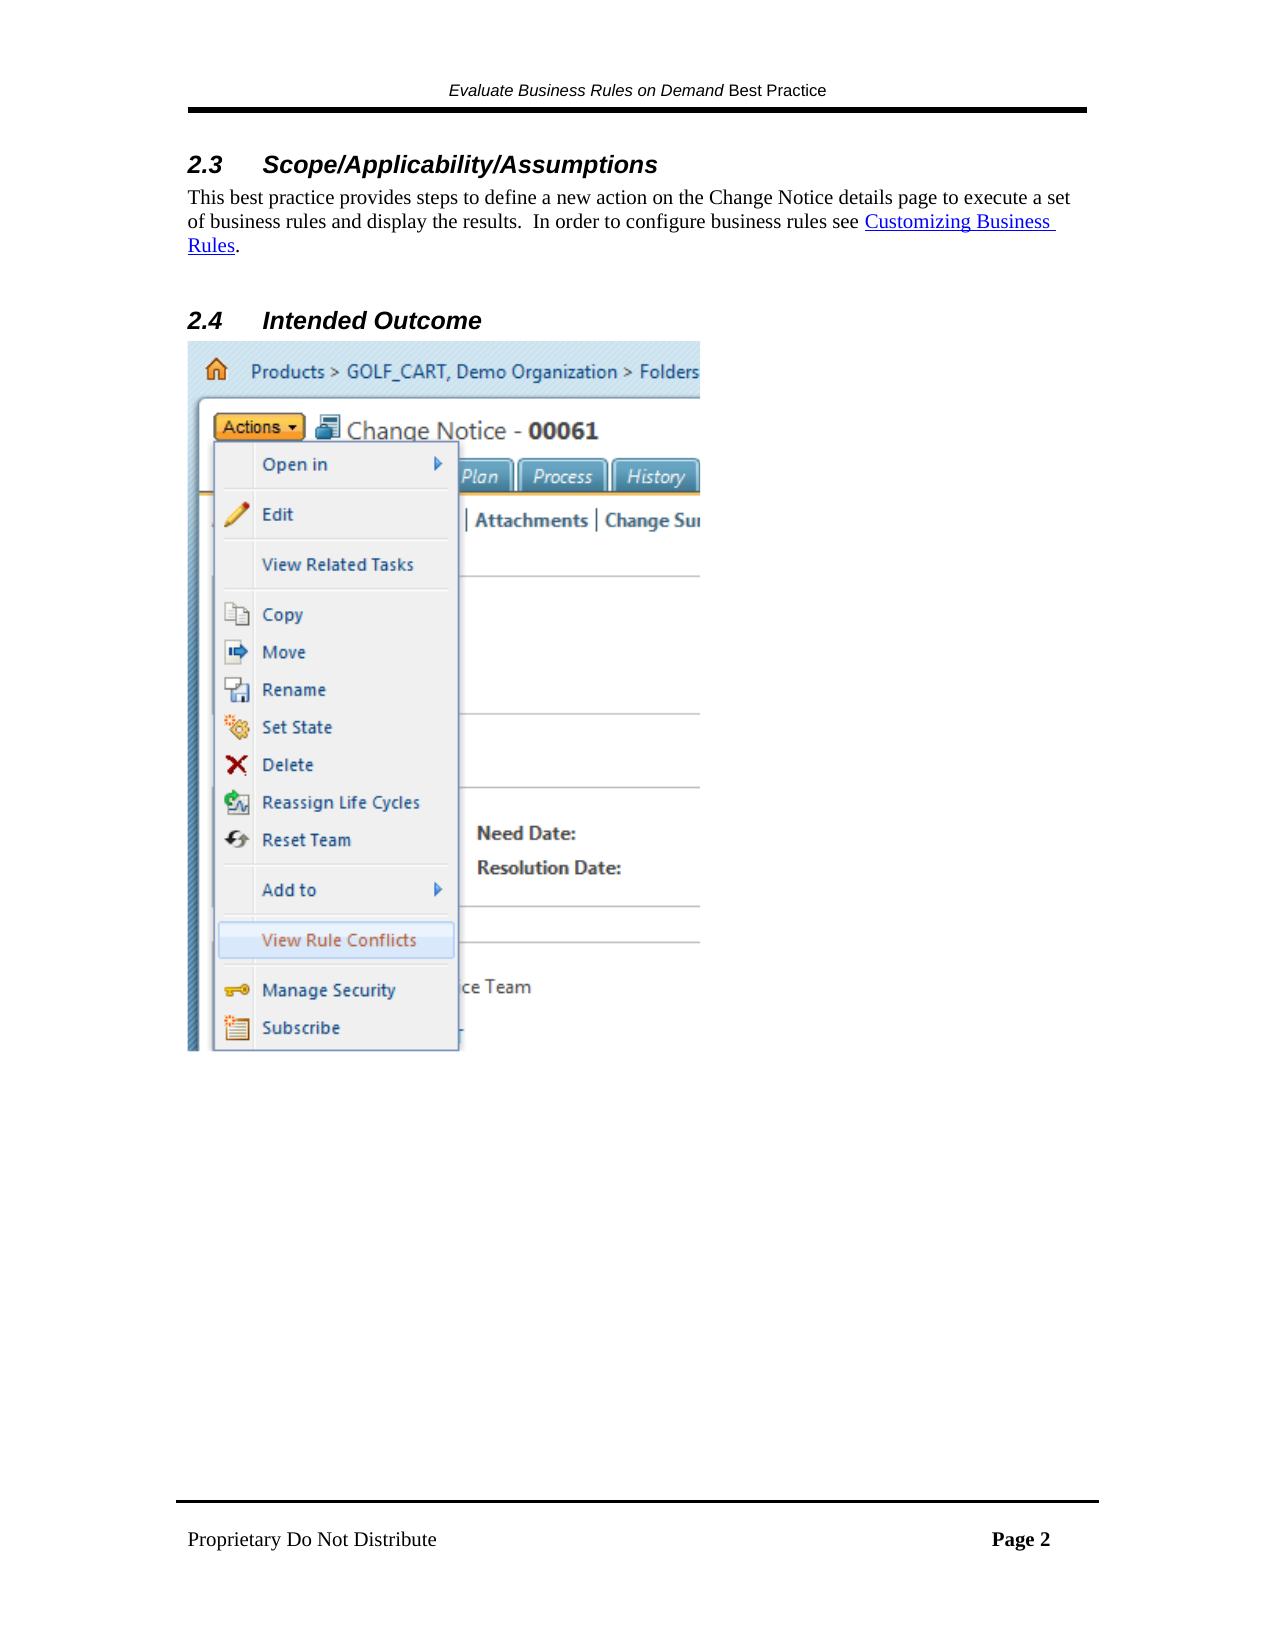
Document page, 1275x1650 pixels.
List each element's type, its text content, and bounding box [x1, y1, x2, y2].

subtitle Scope/Applicability/Assumptions [187, 150, 1087, 179]
subtitle Intended Outcome [187, 306, 1087, 335]
picture [187, 341, 700, 1053]
text This best practice provides steps to define a new action on the Change Notice details page to execute a set of business rules and display the results. In order to configure business rules see Customizing Business Rules. [187, 185, 1087, 257]
